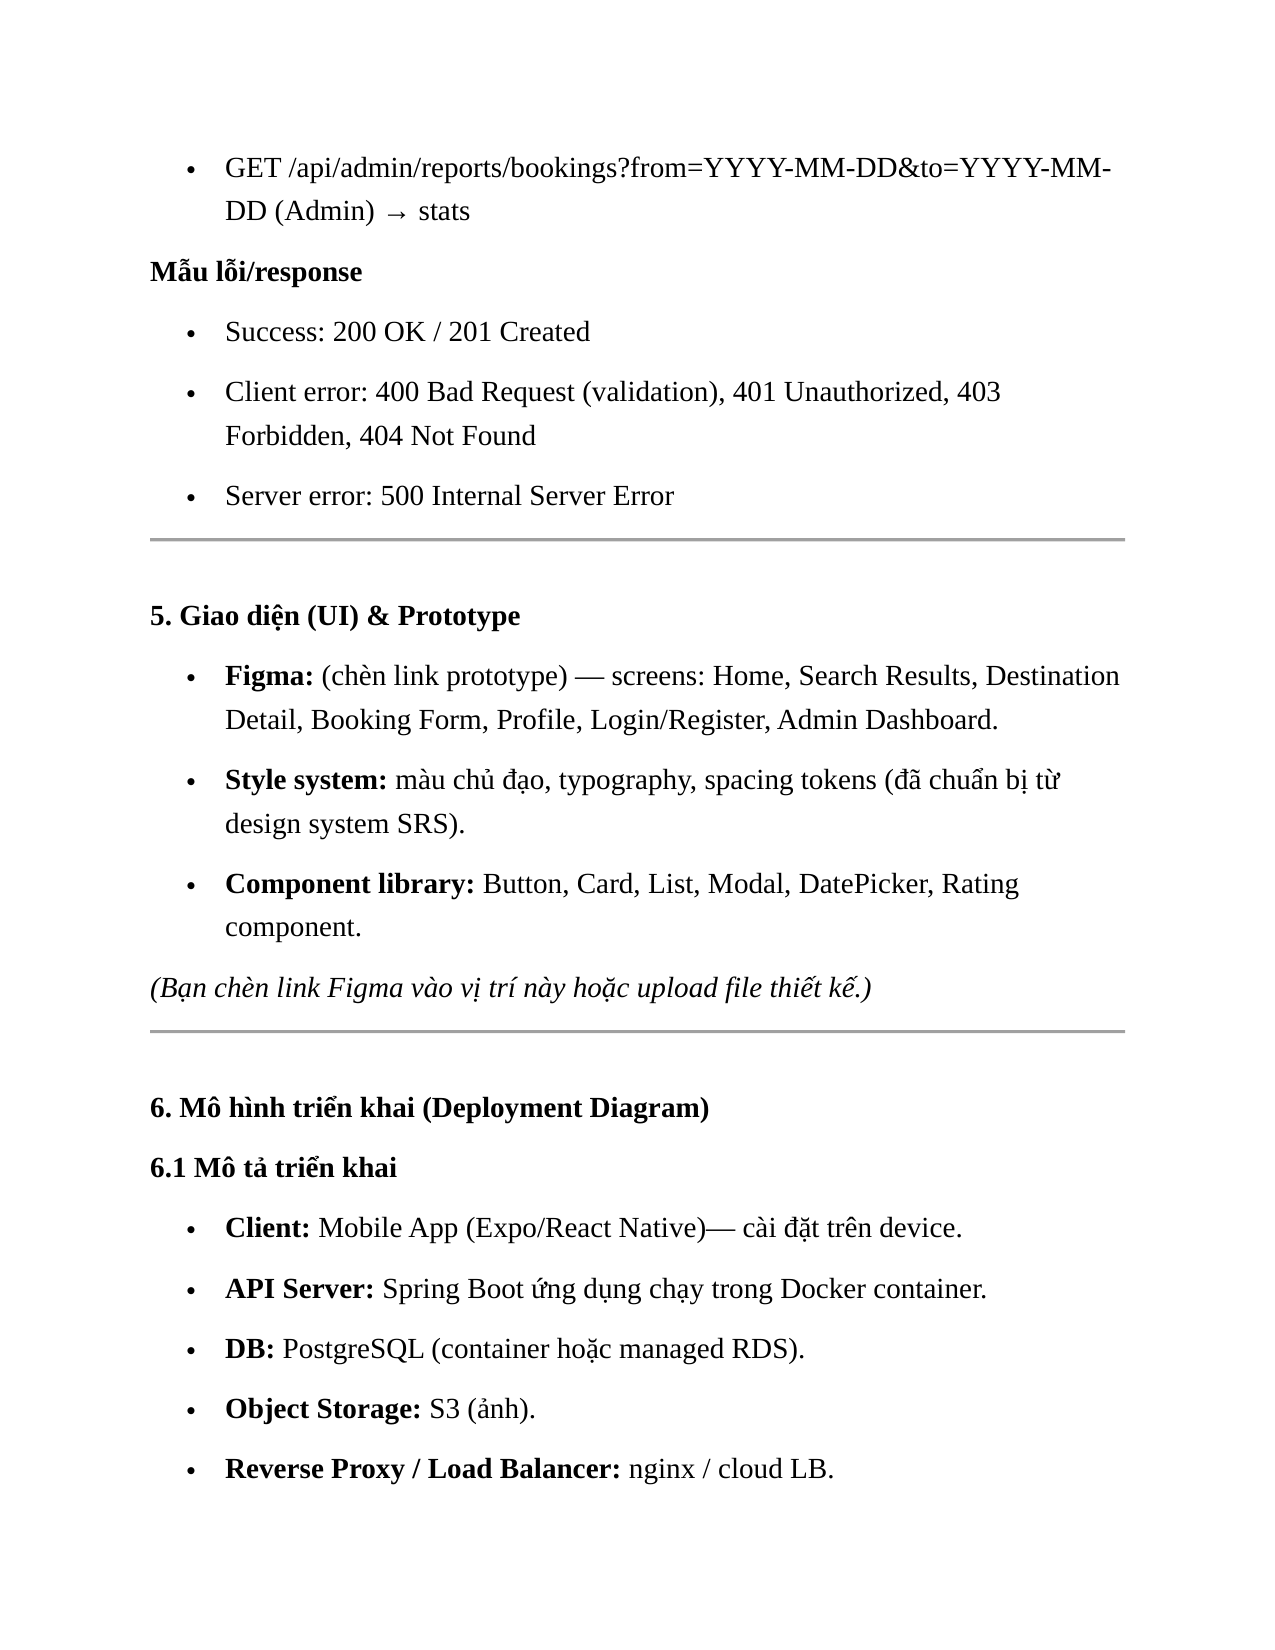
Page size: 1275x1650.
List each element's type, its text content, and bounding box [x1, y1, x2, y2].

list DB: PostgreSQL (container hoặc managed RDS). [187, 1331, 1125, 1364]
text (Bạn chèn link Figma vào vị trí này hoặc upload file thiết kế.) [150, 970, 1125, 1003]
list Reverse Proxy / Load Balancer: nginx / cloud LB. [187, 1451, 1125, 1485]
list GET /api/admin/reports/bookings?from=YYYY-MM-DD&to=YYYY-MM-DD (Admin) → stats [187, 150, 1125, 227]
text Mẫu lỗi/response [150, 254, 1125, 287]
list API Server: Spring Boot ứng dụng chạy trong Docker container. [187, 1271, 1125, 1304]
text 6.1 Mô tả triển khai [150, 1150, 1125, 1184]
list Figma: (chèn link prototype) — screens: Home, Search Results, Destination Detail, Booking Form, Profile, Login/Register, Admin Dashboard. [187, 658, 1125, 736]
list Component library: Button, Card, List, Modal, DatePicker, Rating component. [187, 866, 1125, 943]
list Client: Mobile App (Expo/React Native)— cài đặt trên device. [187, 1211, 1125, 1244]
text 5. Giao diện (UI) & Prototype [150, 598, 1125, 632]
list Style system: màu chủ đạo, typography, spacing tokens (đã chuẩn bị từ design system SRS). [187, 762, 1125, 839]
list Server error: 500 Internal Server Error [187, 478, 1125, 511]
list Object Storage: S3 (ảnh). [187, 1391, 1125, 1425]
text 6. Mô hình triển khai (Deployment Diagram) [150, 1090, 1125, 1124]
list Client error: 400 Bad Request (validation), 401 Unauthorized, 403 Forbidden, 404 Not Found [187, 374, 1125, 451]
list Success: 200 OK / 201 Created [187, 314, 1125, 347]
